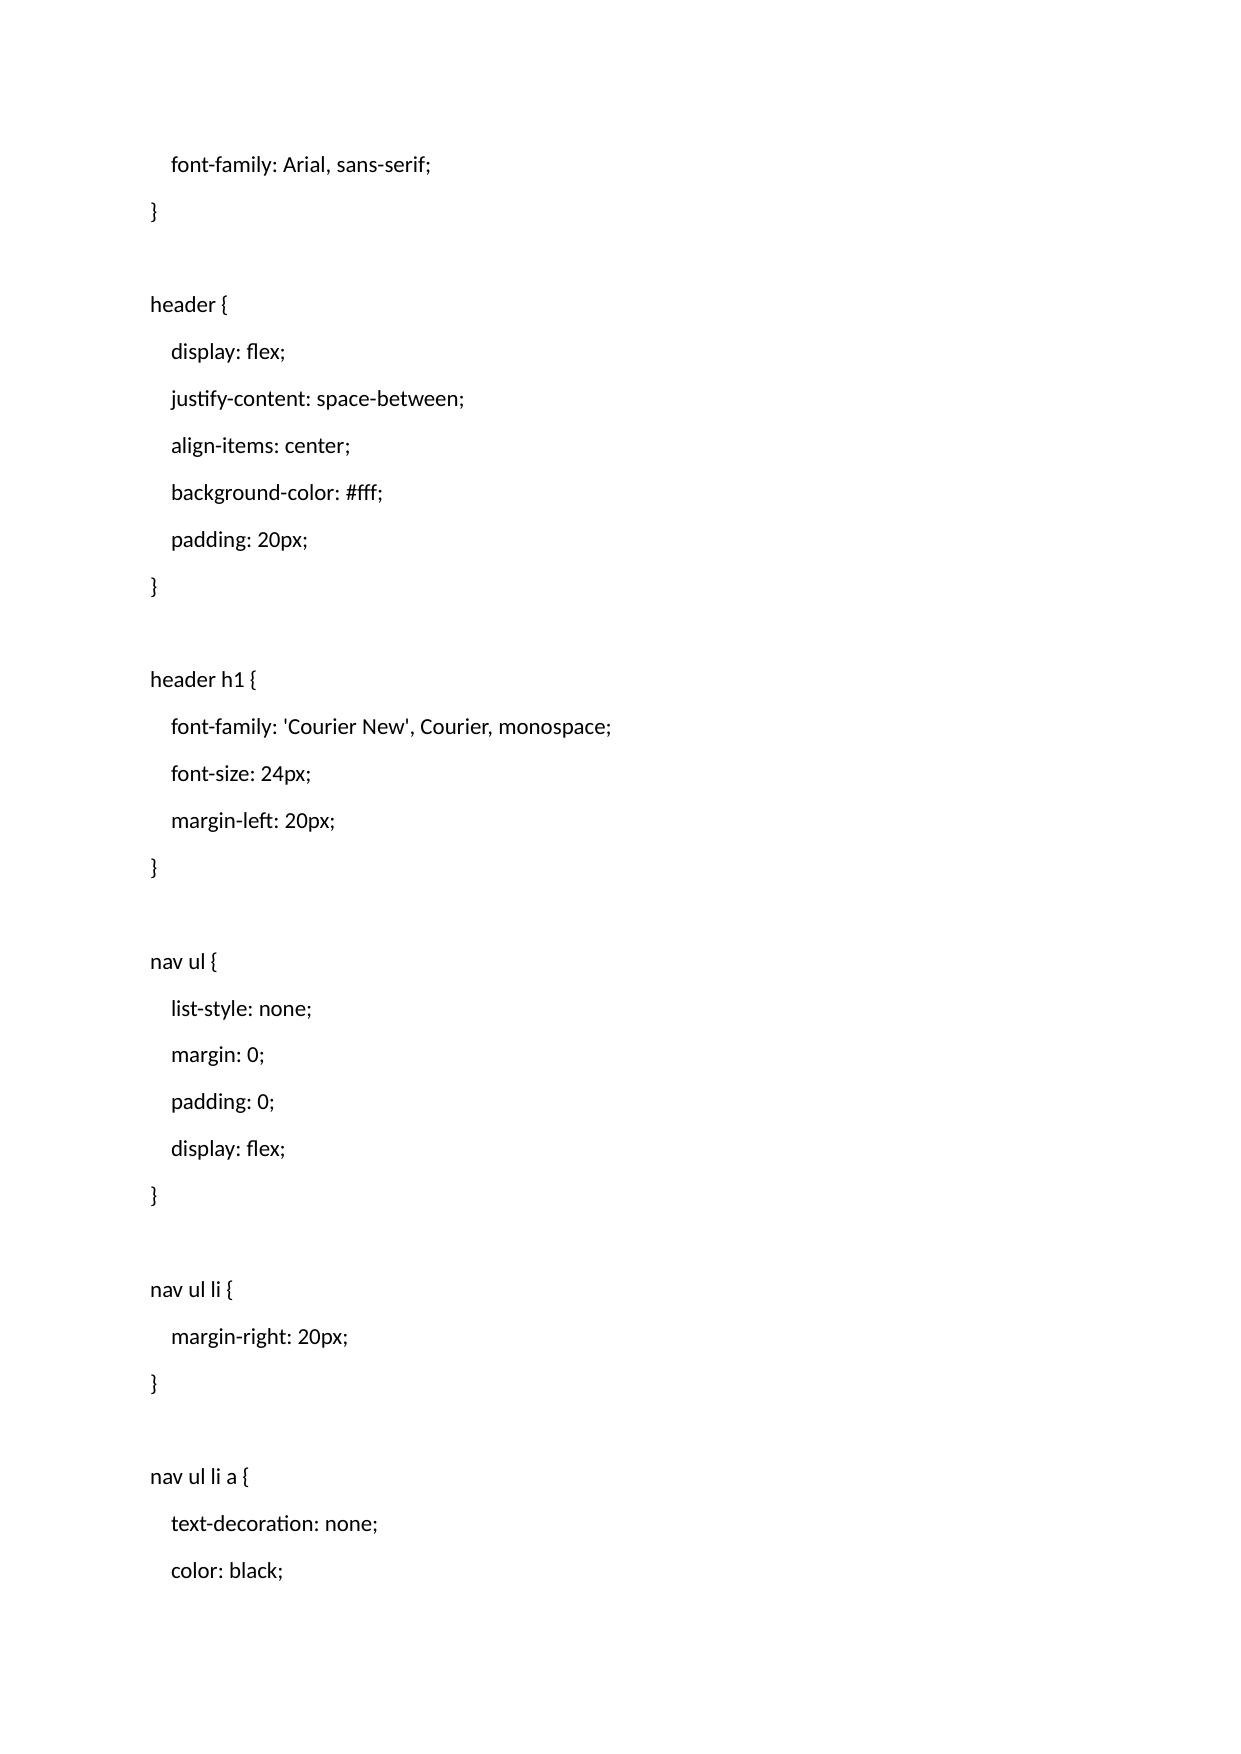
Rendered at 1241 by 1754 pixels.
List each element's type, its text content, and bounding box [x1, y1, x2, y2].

text nav ul li a { [150, 1462, 1090, 1491]
text } [150, 572, 1090, 600]
text font-family: 'Courier New', Courier, monospace; [150, 712, 1090, 741]
text header h1 { [150, 666, 1090, 694]
text display: flex; [150, 1134, 1090, 1162]
text display: flex; [150, 337, 1090, 366]
text } [150, 853, 1090, 881]
text margin-right: 20px; [150, 1322, 1090, 1350]
text justify-content: space-between; [150, 384, 1090, 412]
text list-style: none; [150, 994, 1090, 1022]
text margin: 0; [150, 1041, 1090, 1069]
text padding: 20px; [150, 525, 1090, 553]
text text-decoration: none; [150, 1509, 1090, 1537]
text font-family: Arial, sans-serif; [150, 150, 1090, 178]
text } [150, 197, 1090, 225]
text nav ul { [150, 947, 1090, 975]
text font-size: 24px; [150, 759, 1090, 787]
text padding: 0; [150, 1087, 1090, 1116]
text align-items: center; [150, 431, 1090, 459]
text background-color: #fff; [150, 478, 1090, 506]
text header { [150, 291, 1090, 319]
text } [150, 1369, 1090, 1397]
text nav ul li { [150, 1275, 1090, 1303]
text color: black; [150, 1556, 1090, 1584]
text } [150, 1181, 1090, 1209]
text margin-left: 20px; [150, 806, 1090, 834]
